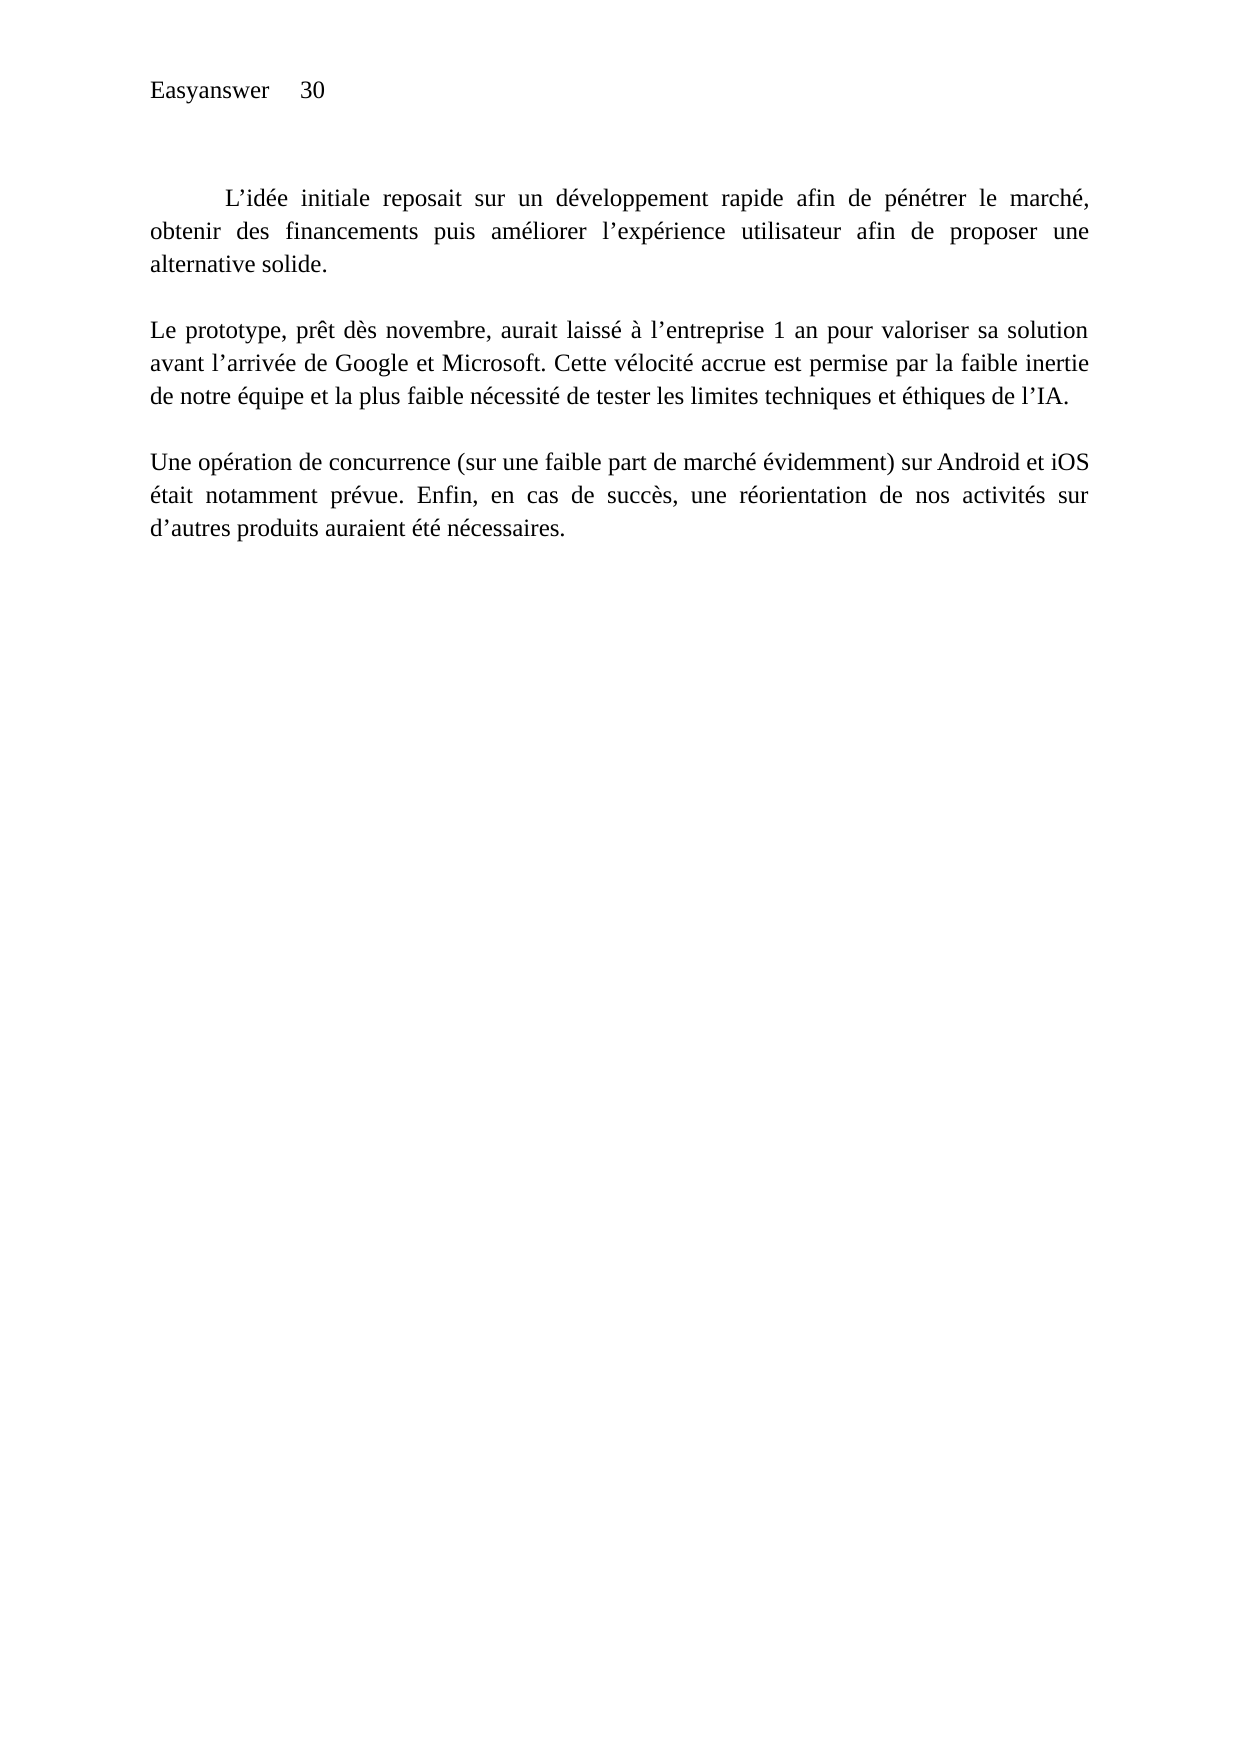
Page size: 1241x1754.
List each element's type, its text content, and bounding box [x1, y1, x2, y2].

text Le prototype, prêt dès novembre, aurait laissé à l’entreprise 1 an pour valoriser sa solution avant l’arrivée de Google et Microsoft. Cette vélocité accrue est permise par la faible inertie de notre équipe et la plus faible nécessité de tester les limites techniques et éthiques de l’IA. [150, 315, 1090, 410]
text Une opération de concurrence (sur une faible part de marché évidemment) sur Android et iOS était notamment prévue. Enfin, en cas de succès, une réorientation de nos activités sur d’autres produits auraient été nécessaires. [150, 447, 1090, 542]
text L’idée initiale reposait sur un développement rapide afin de pénétrer le marché, obtenir des financements puis améliorer l’expérience utilisateur afin de proposer une alternative solide. [150, 183, 1090, 278]
